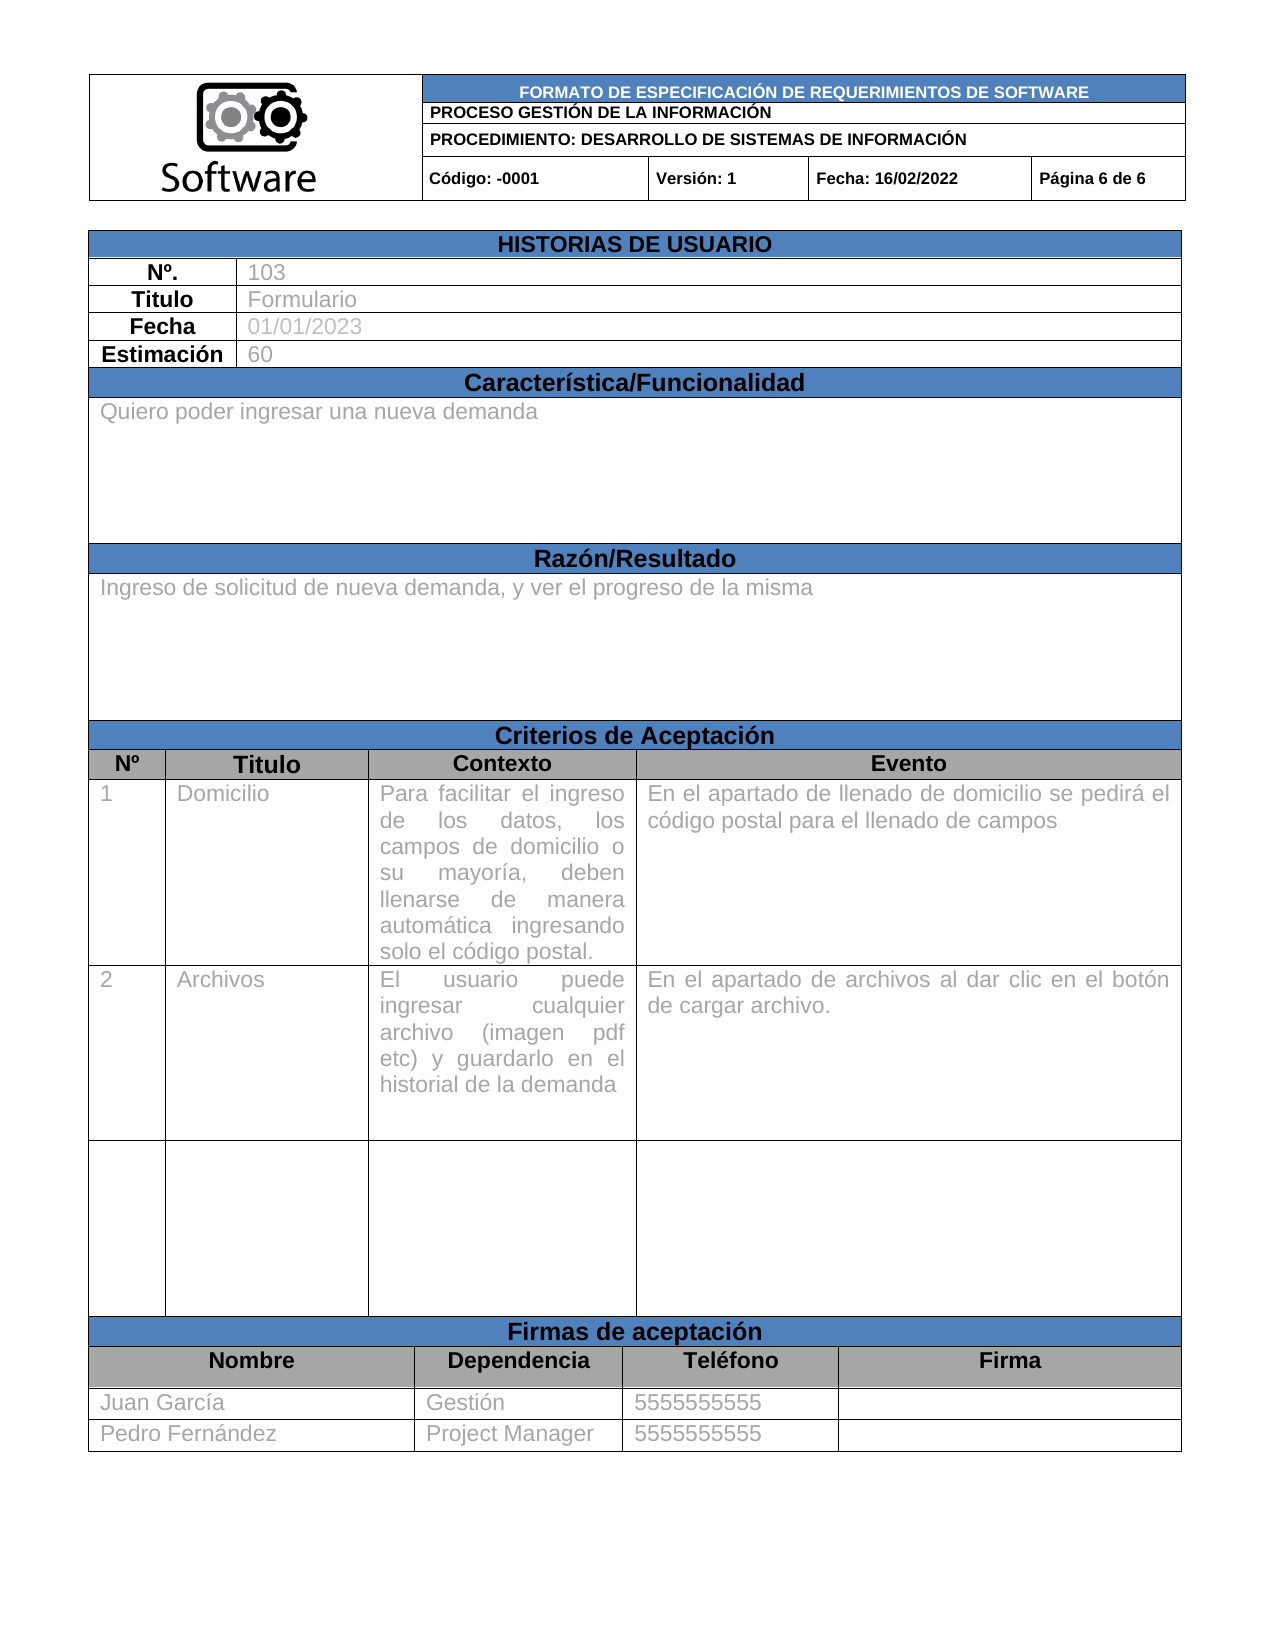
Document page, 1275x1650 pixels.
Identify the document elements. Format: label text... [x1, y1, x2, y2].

table_cell [89, 1141, 165, 1316]
table_cell [166, 1141, 368, 1316]
table_cell Característica/Funcionalidad [89, 368, 1181, 397]
table_cell 5555555555 [623, 1420, 838, 1451]
table_cell Juan García [89, 1389, 414, 1419]
table_cell [839, 1420, 1181, 1451]
table_cell Criterios de Aceptación [89, 721, 1181, 749]
table_cell 60 [237, 341, 1181, 367]
table_cell Domicilio [166, 780, 368, 965]
table_cell Evento [637, 750, 1181, 779]
table_cell Firma [839, 1347, 1181, 1387]
table_cell 5555555555 [623, 1389, 838, 1419]
table_cell En el apartado de llenado de domicilio se pedirá el código postal para el llenado de campos [637, 780, 1181, 965]
table_cell 1 [89, 780, 165, 965]
table_cell Contexto [369, 750, 636, 779]
table_cell Project Manager [415, 1420, 622, 1451]
table_cell Nº [89, 750, 165, 779]
table_cell Gestión [415, 1389, 622, 1419]
table_cell [839, 1389, 1181, 1419]
table_cell Pedro Fernández [89, 1420, 414, 1451]
table_cell Archivos [166, 966, 368, 1140]
table_cell Estimación [89, 341, 236, 367]
table_cell Quiero poder ingresar una nueva demanda [89, 398, 1181, 543]
table_cell 2 [89, 966, 165, 1140]
table_cell 103 [237, 259, 1181, 285]
table_cell Ingreso de solicitud de nueva demanda, y ver el progreso de la misma [89, 574, 1181, 719]
table_cell 01/01/2023 [237, 313, 1181, 340]
picture [152, 75, 324, 198]
table_cell Teléfono [623, 1347, 838, 1387]
table_cell [369, 1141, 636, 1316]
table_cell El usuario puede ingresar cualquier archivo (imagen pdf etc) y guardarlo en el historial de la demanda [369, 966, 636, 1140]
table_header HISTORIAS DE USUARIO [89, 231, 1181, 257]
table_cell Dependencia [415, 1347, 622, 1387]
table_cell En el apartado de archivos al dar clic en el botón de cargar archivo. [637, 966, 1181, 1140]
table_cell Razón/Resultado [89, 544, 1181, 573]
table_cell Para facilitar el ingreso de los datos, los campos de domicilio o su mayoría, deben llenarse de manera automática ingresando solo el código postal. [369, 780, 636, 965]
table_cell [637, 1141, 1181, 1316]
table_cell Fecha [89, 313, 236, 340]
table_cell Nombre [89, 1347, 414, 1387]
table_cell Titulo [166, 750, 368, 779]
table_cell Nº. [89, 259, 236, 285]
table_cell Formulario [237, 286, 1181, 312]
table_cell Firmas de aceptación [89, 1317, 1181, 1346]
table_cell Titulo [89, 286, 236, 312]
